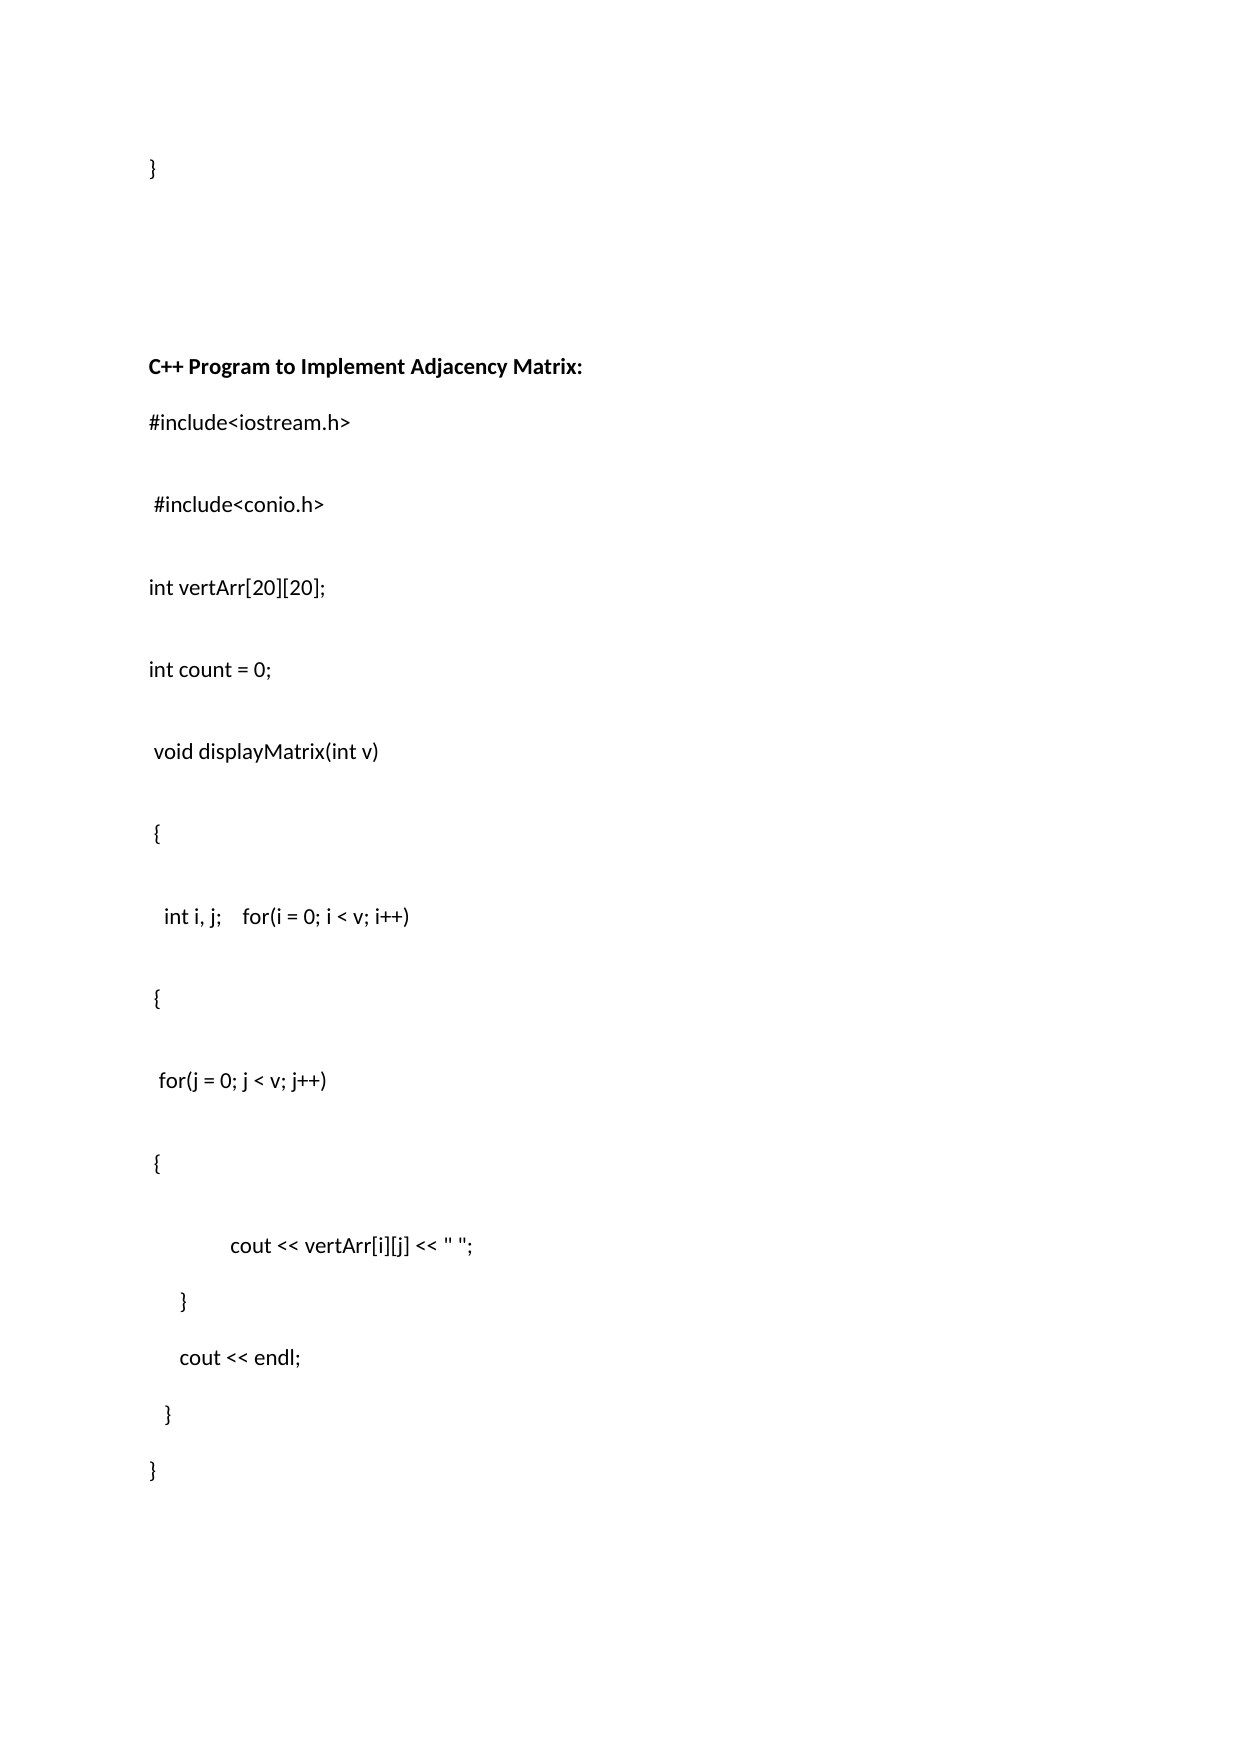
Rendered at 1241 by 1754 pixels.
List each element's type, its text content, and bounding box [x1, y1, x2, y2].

text int count = 0; [148, 655, 639, 683]
text { [148, 1149, 639, 1177]
text void displayMatrix(int v) [148, 737, 639, 765]
text } [148, 1400, 798, 1428]
text { [148, 984, 639, 1012]
text cout << endl; [148, 1343, 798, 1371]
text #include<iostream.h> [148, 408, 639, 436]
text cout << vertArr[i][j] << " "; [148, 1231, 798, 1259]
text } [148, 1287, 798, 1315]
text int i, j; for(i = 0; i < v; i++) [148, 902, 639, 930]
text { [148, 819, 639, 847]
text C++ Program to Implement Adjacency Matrix: [148, 352, 798, 380]
text } [148, 154, 798, 182]
text int vertArr[20][20]; [148, 573, 639, 601]
text #include<conio.h> [148, 490, 639, 518]
text for(j = 0; j < v; j++) [148, 1066, 639, 1094]
text } [148, 1456, 798, 1484]
